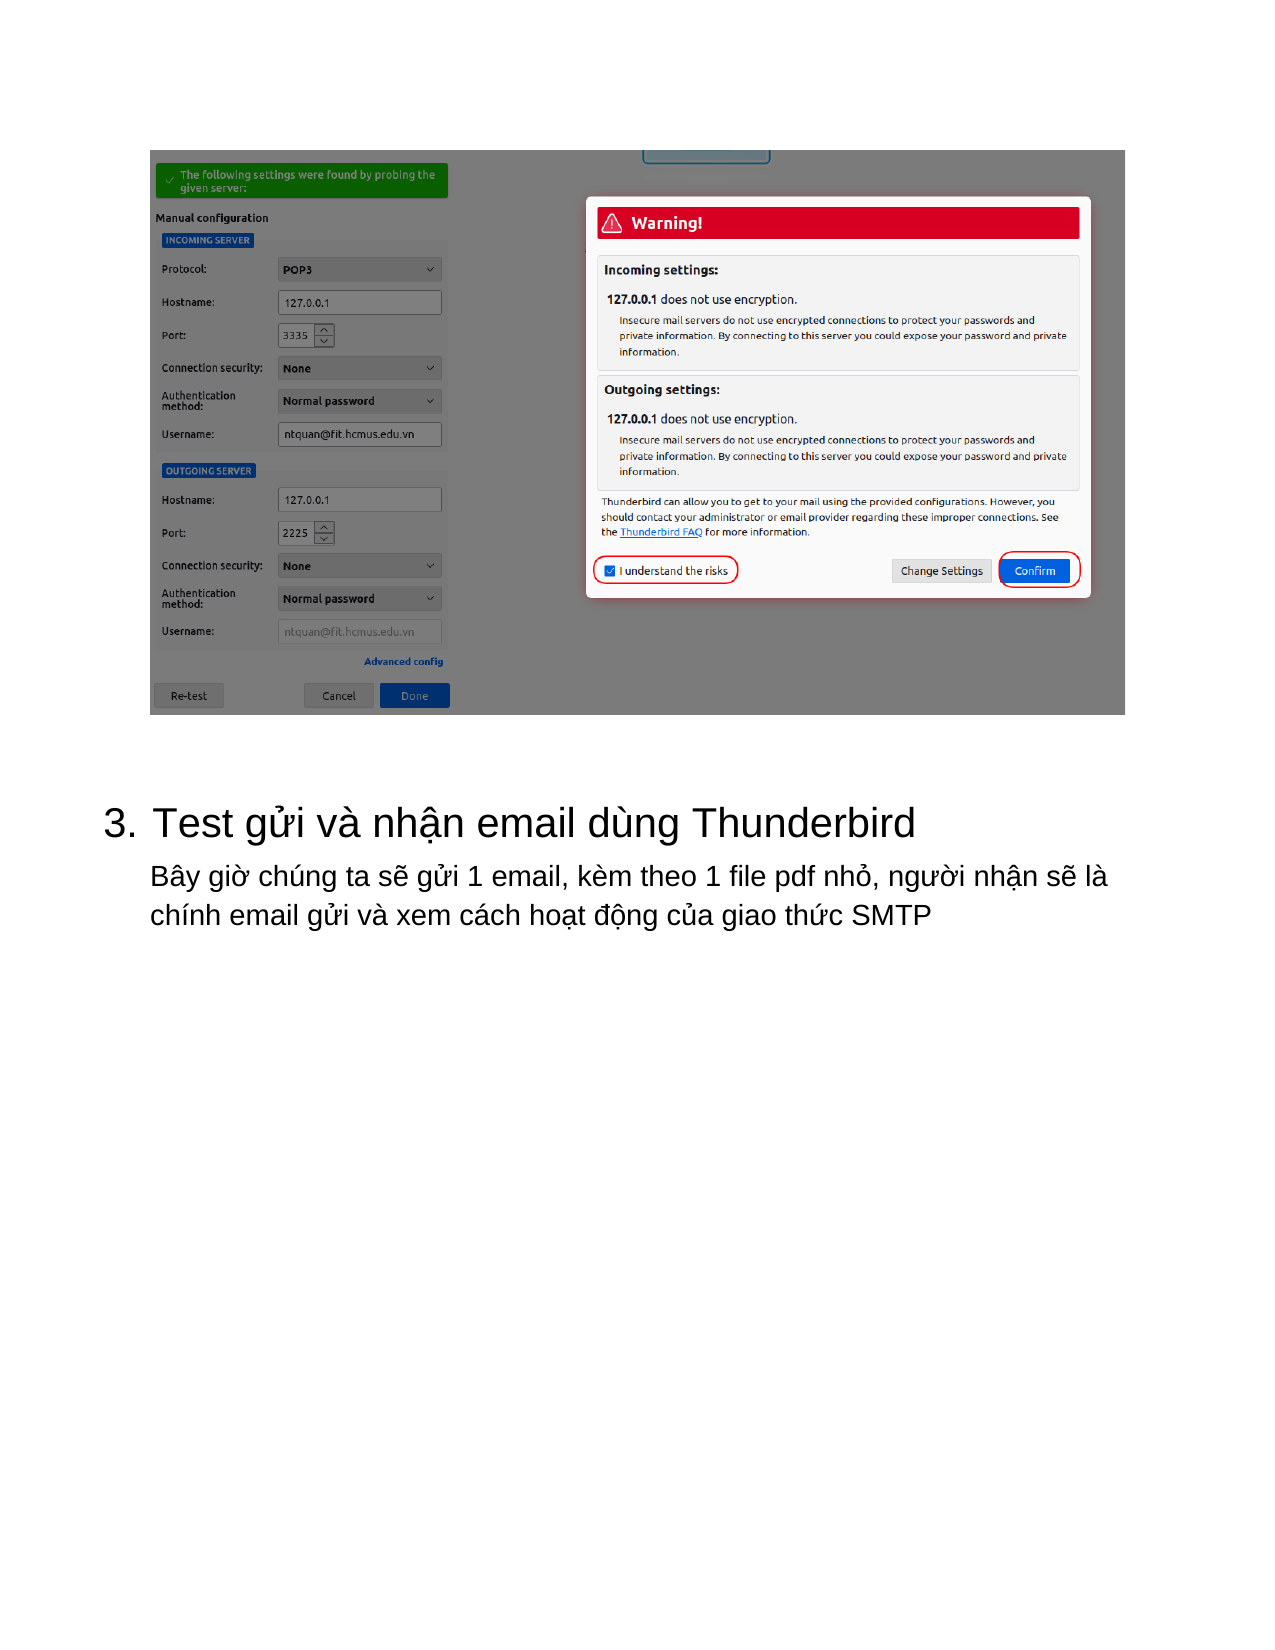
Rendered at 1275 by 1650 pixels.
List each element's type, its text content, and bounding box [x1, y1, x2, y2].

text Bây giờ chúng ta sẽ gửi 1 email, kèm theo 1 file pdf nhỏ, người nhận sẽ là chính email gửi và xem cách hoạt động của giao thức SMTP [150, 859, 1125, 931]
picture [150, 150, 1125, 715]
subtitle Test gửi và nhận email dùng Thunderbird [103, 799, 1125, 847]
